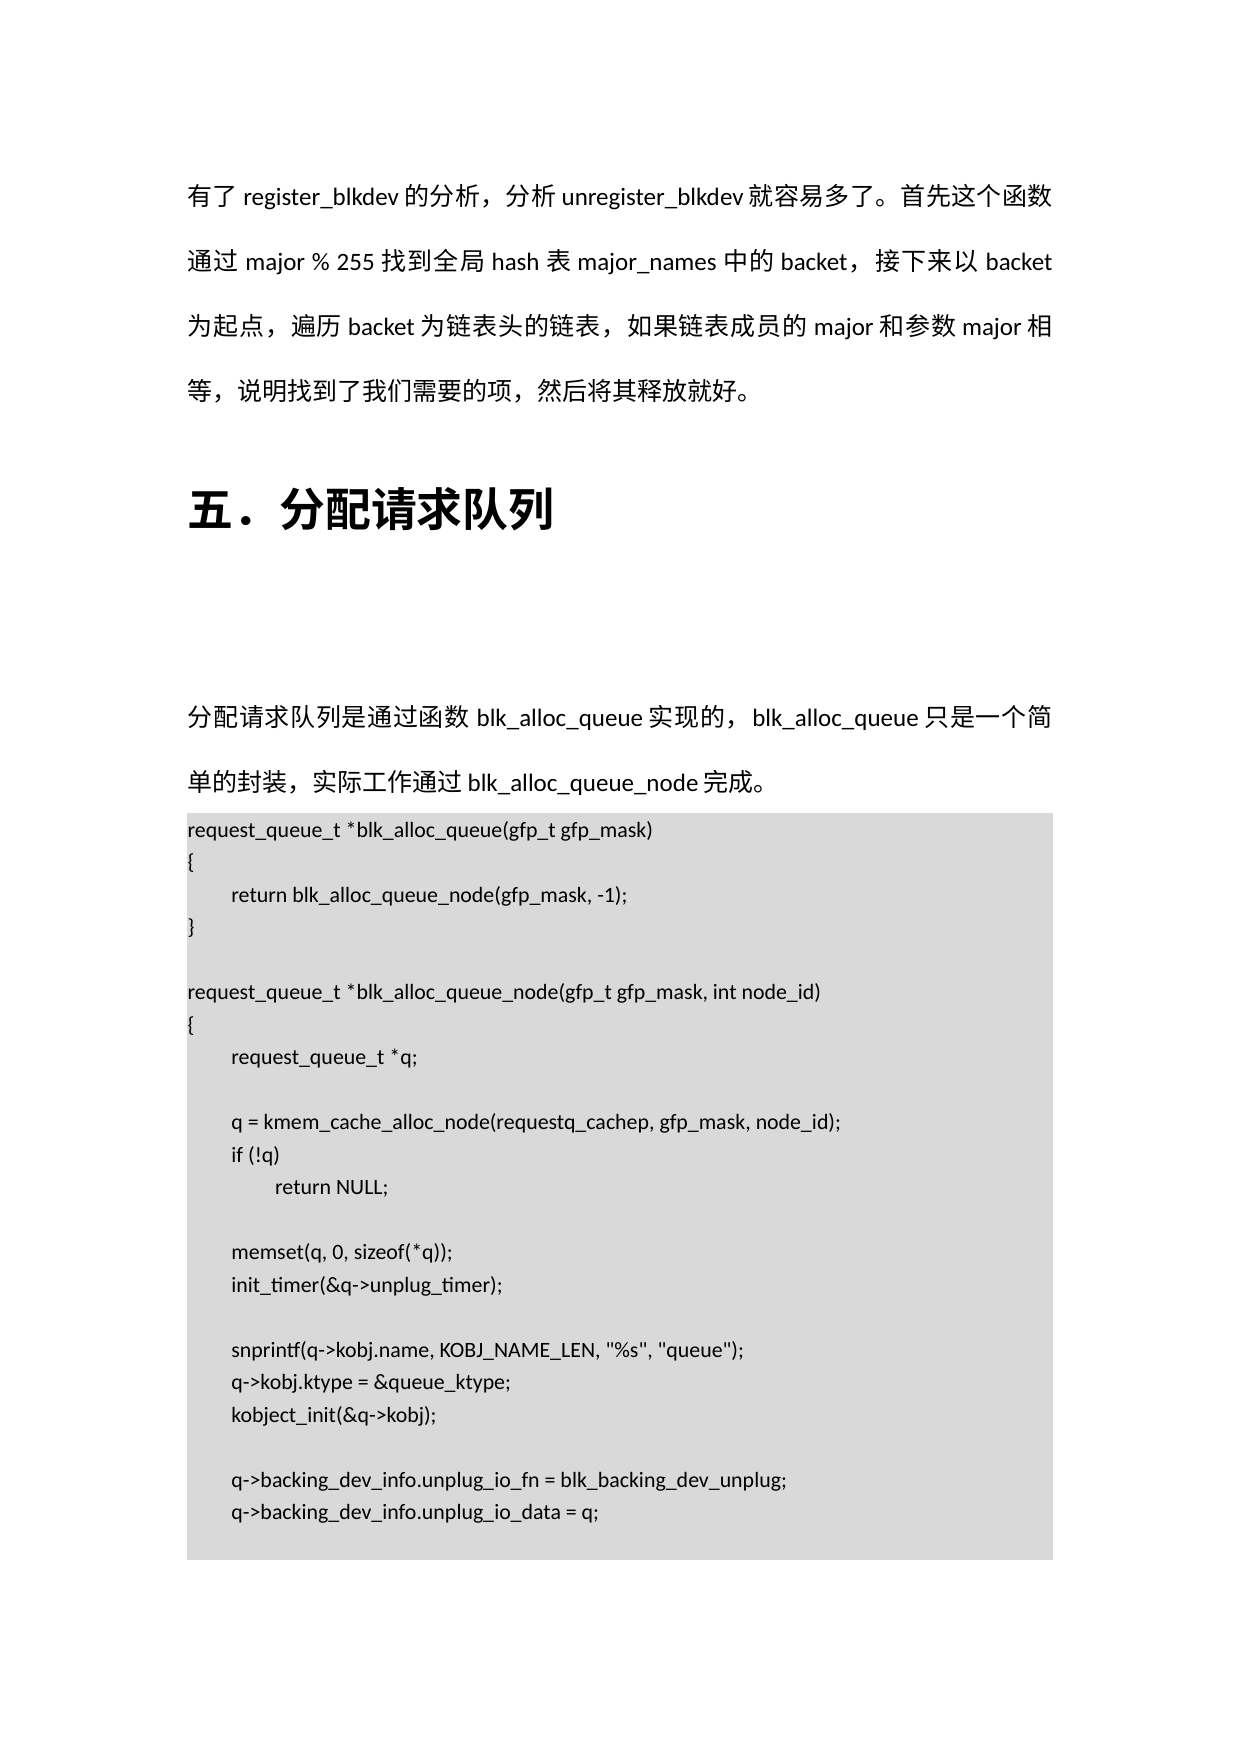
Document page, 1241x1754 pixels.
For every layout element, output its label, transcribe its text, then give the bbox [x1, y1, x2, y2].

text q = kmem_cache_alloc_node(requestq_cachep, gfp_mask, node_id); [187, 1105, 1053, 1138]
text q->backing_dev_info.unplug_io_data = q; [187, 1495, 1053, 1528]
text snprintf(q->kobj.name, KOBJ_NAME_LEN, "%s", "queue"); [187, 1333, 1053, 1365]
text request_queue_t *blk_alloc_queue(gfp_t gfp_mask) [187, 813, 1053, 845]
text { [187, 1008, 1053, 1040]
text request_queue_t *q; [187, 1040, 1053, 1073]
text memset(q, 0, sizeof(*q)); [187, 1235, 1053, 1268]
text q->backing_dev_info.unplug_io_fn = blk_backing_dev_unplug; [187, 1463, 1053, 1495]
text request_queue_t *blk_alloc_queue_node(gfp_t gfp_mask, int node_id) [187, 975, 1053, 1008]
text if (!q) [187, 1138, 1053, 1170]
text 有了register_blkdev的分析，分析unregister_blkdev就容易多了。首先这个函数通过major % 255找到全局hash表major_names中的backet，接下来以backet为起点，遍历backet为链表头的链表，如果链表成员的major和参数major相等，说明找到了我们需要的项，然后将其释放就好。 [187, 162, 1053, 422]
text return NULL; [187, 1170, 1053, 1203]
text kobject_init(&q->kobj); [187, 1398, 1053, 1430]
text init_timer(&q->unplug_timer); [187, 1268, 1053, 1300]
text return blk_alloc_queue_node(gfp_mask, -1); [187, 878, 1053, 910]
text { [187, 845, 1053, 878]
text 分配请求队列是通过函数blk_alloc_queue实现的，blk_alloc_queue只是一个简单的封装，实际工作通过blk_alloc_queue_node完成。 [187, 683, 1053, 813]
text } [187, 910, 1053, 943]
text q->kobj.ktype = &queue_ktype; [187, 1365, 1053, 1398]
subtitle 五．分配请求队列 [187, 457, 1053, 555]
